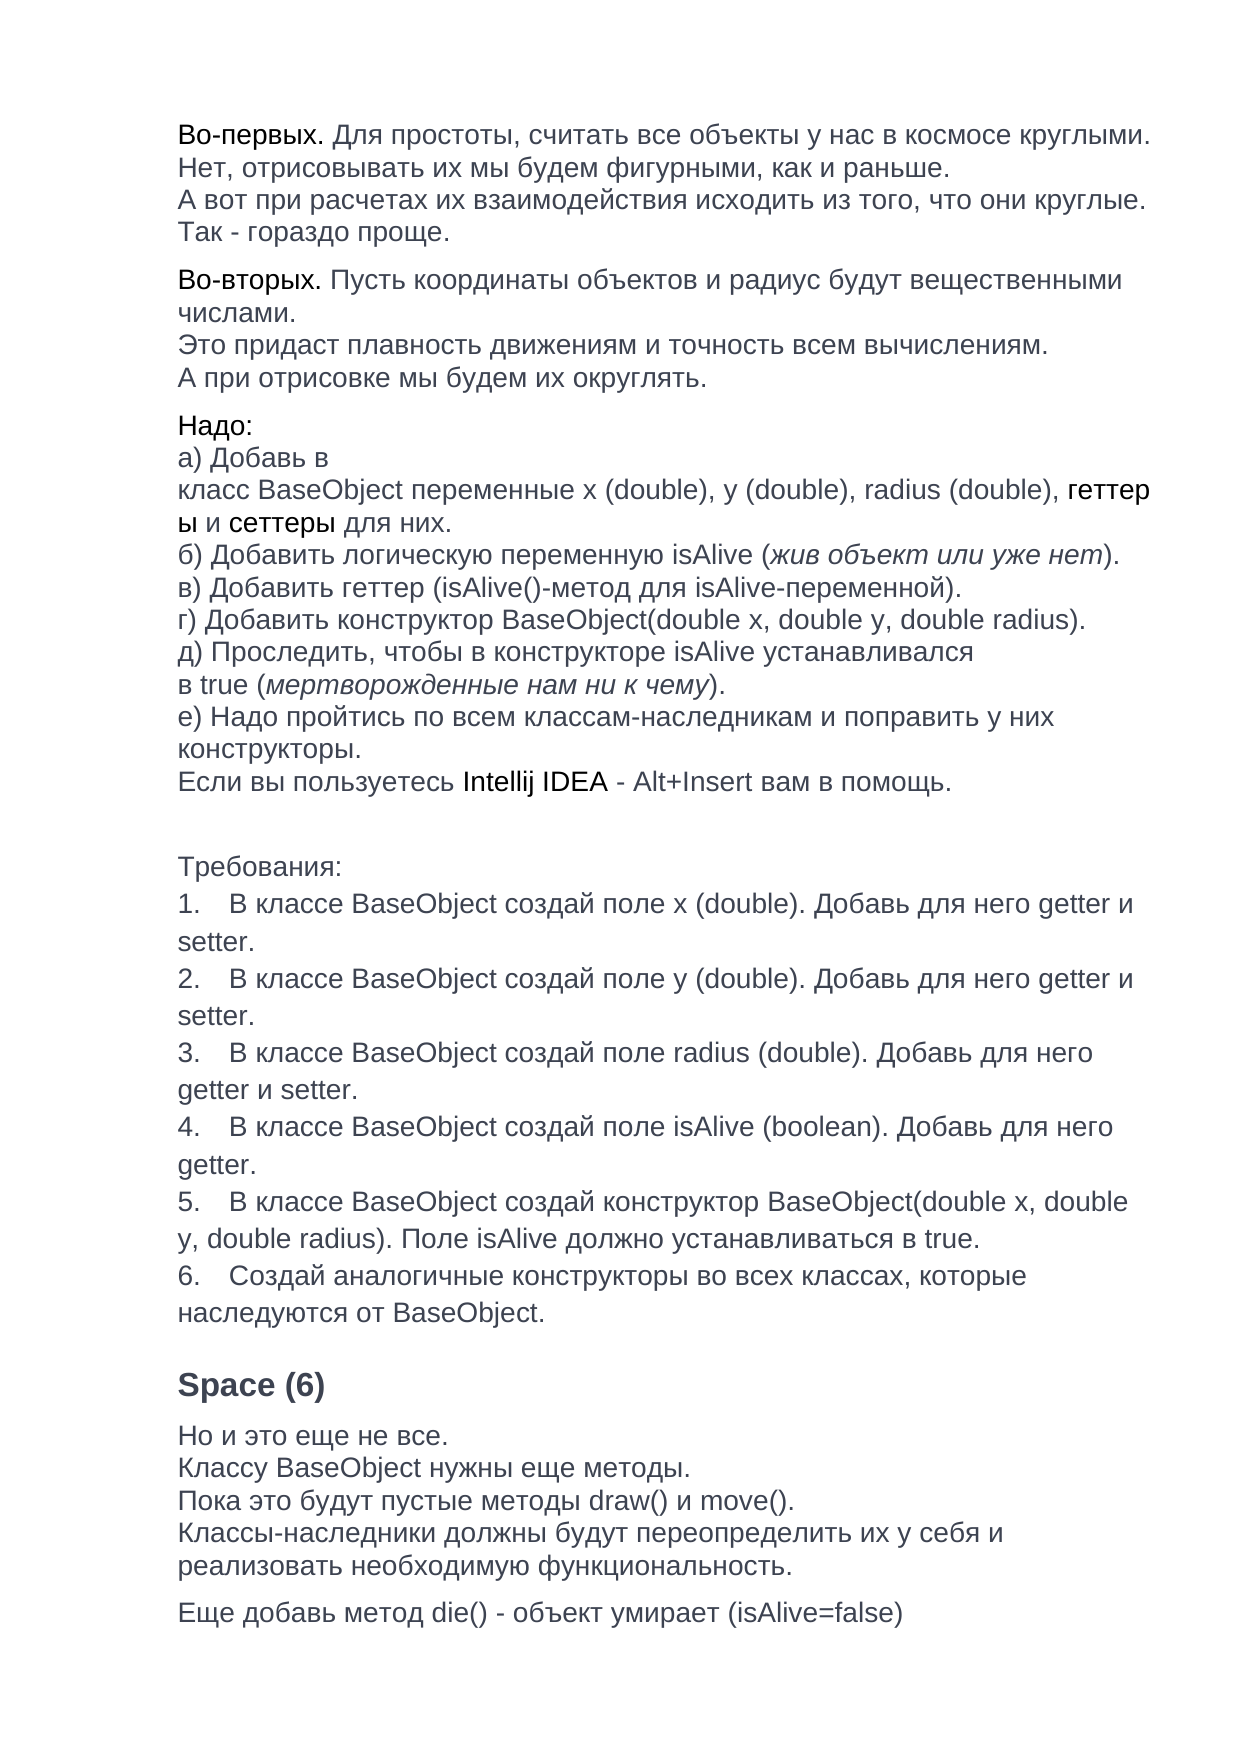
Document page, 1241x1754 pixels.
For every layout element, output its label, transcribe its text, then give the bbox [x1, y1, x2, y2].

text Во-вторых. Пусть координаты объектов и радиус будут вещественными числами. Это придаст плавность движениям и точность всем вычислениям. А при отрисовке мы будем их округлять. [177, 263, 1152, 393]
text Требования: 1. В классе BaseObject создай поле x (double). Добавь для него getter и setter. 2. В классе BaseObject создай поле y (double). Добавь для него getter и setter. 3. В классе BaseObject создай поле radius (double). Добавь для него getter и setter. 4. В классе BaseObject создай поле isAlive (boolean). Добавь для него getter. 5. В классе BaseObject создай конструктор BaseObject(double x, double y, double radius). Поле isAlive должно устанавливаться в true. 6. Создай аналогичные конструкторы во всех классах, которые наследуются от BaseObject. [177, 813, 1152, 1329]
text Во-первых. Для простоты, считать все объекты у нас в космосе круглыми. Нет, отрисовывать их мы будем фигурными, как и раньше. А вот при расчетах их взаимодействия исходить из того, что они круглые. Так - гораздо проще. [177, 118, 1152, 248]
text Надо: а) Добавь в класс BaseObject переменные x (double), y (double), radius (double), геттеры и сеттеры для них. б) Добавить логическую переменную isAlive (жив объект или уже нет). в) Добавить геттер (isAlive()-метод для isAlive-переменной). г) Добавить конструктор BaseObject(double x, double y, double radius). д) Проследить, чтобы в конструкторе isAlive устанавливался в true (мертворожденные нам ни к чему). е) Надо пройтись по всем классам-наследникам и поправить у них конструкторы. Если вы пользуетесь Intellij IDEA - Alt+Insert вам в помощь. [177, 408, 1152, 797]
subtitle Space (6) [177, 1365, 1152, 1403]
text Но и это еще не все. Классу BaseObject нужны еще методы. Пока это будут пустые методы draw() и move(). Классы-наследники должны будут переопределить их у себя и реализовать необходимую функциональность. [177, 1419, 1152, 1581]
text Еще добавь метод die() - объект умирает (isAlive=false) [177, 1596, 1152, 1629]
